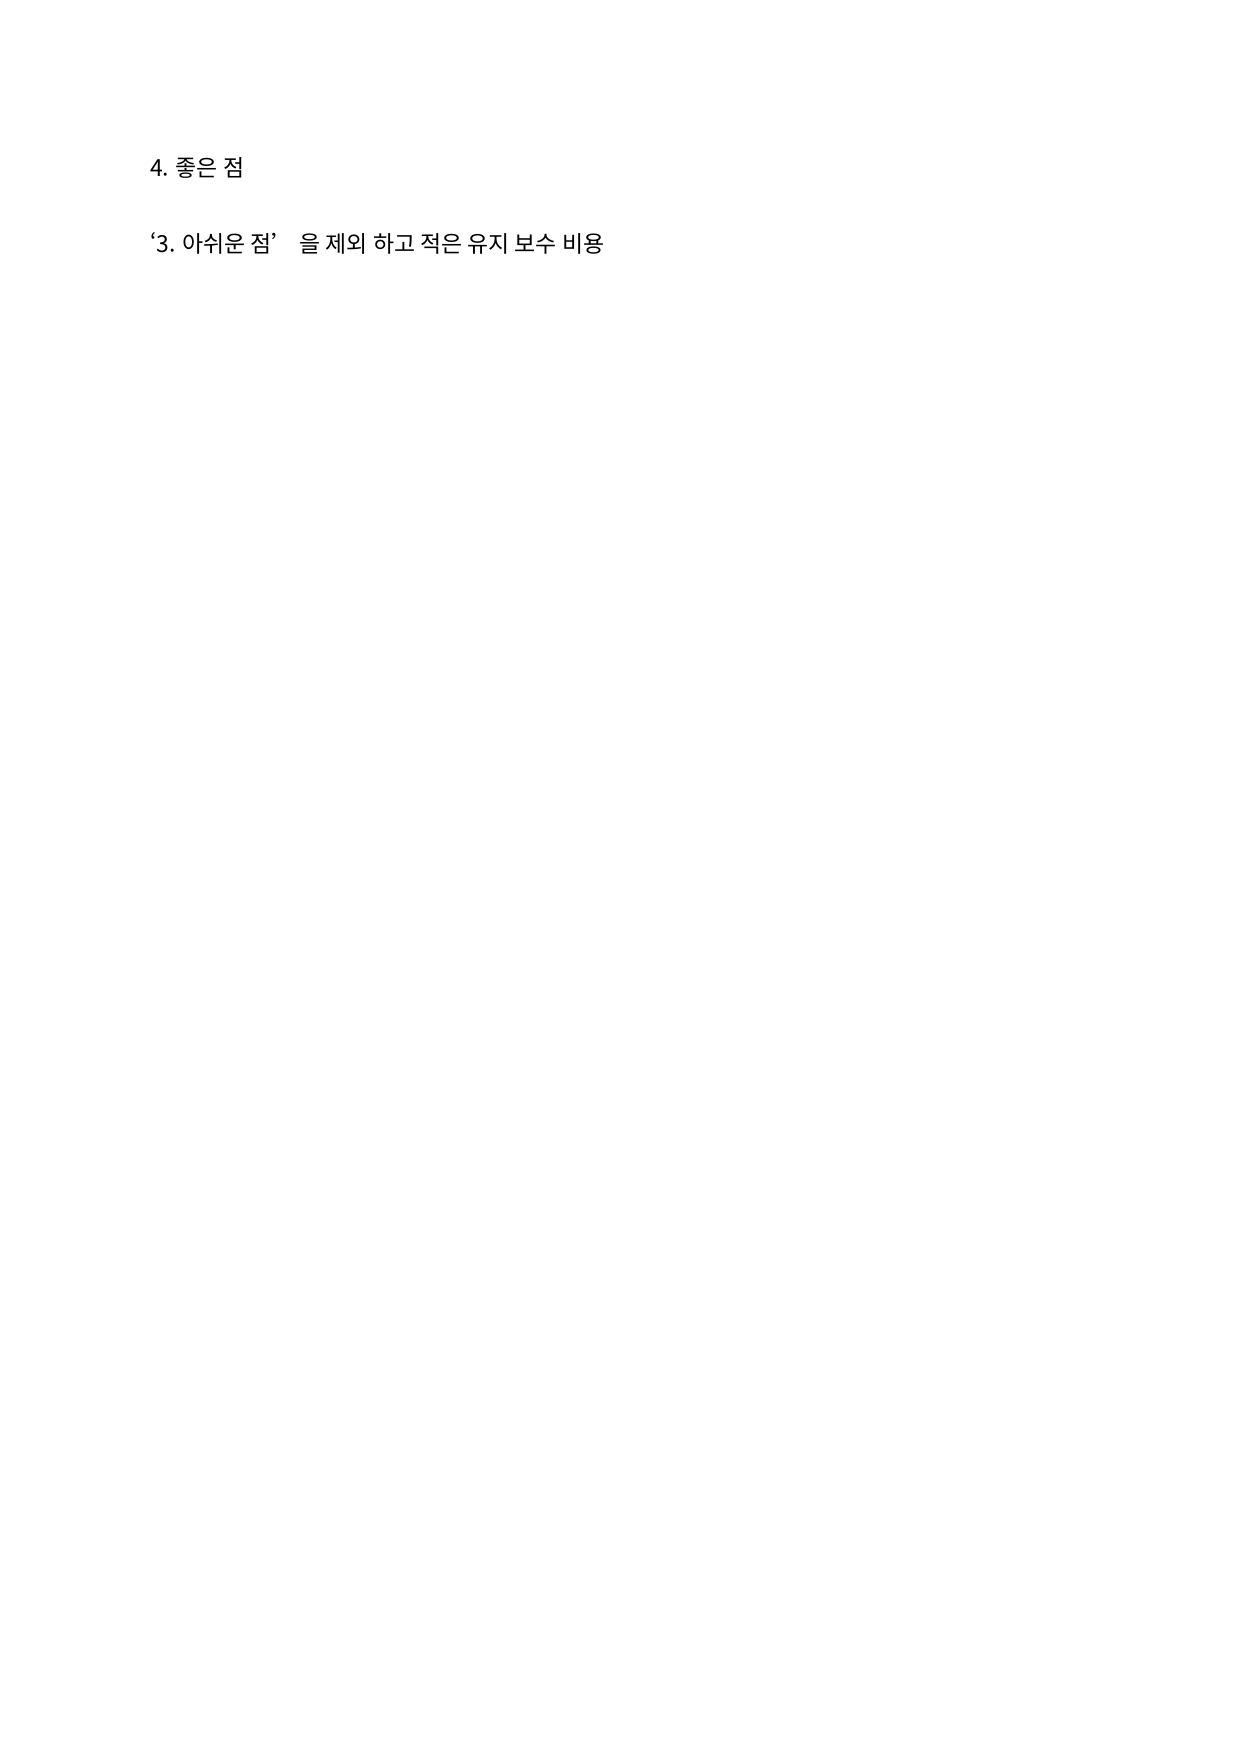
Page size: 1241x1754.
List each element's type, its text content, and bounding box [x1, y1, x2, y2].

text 4. 좋은 점 ‘3. 아쉬운 점’ 을 제외 하고 적은 유지 보수 비용 [150, 150, 1090, 259]
